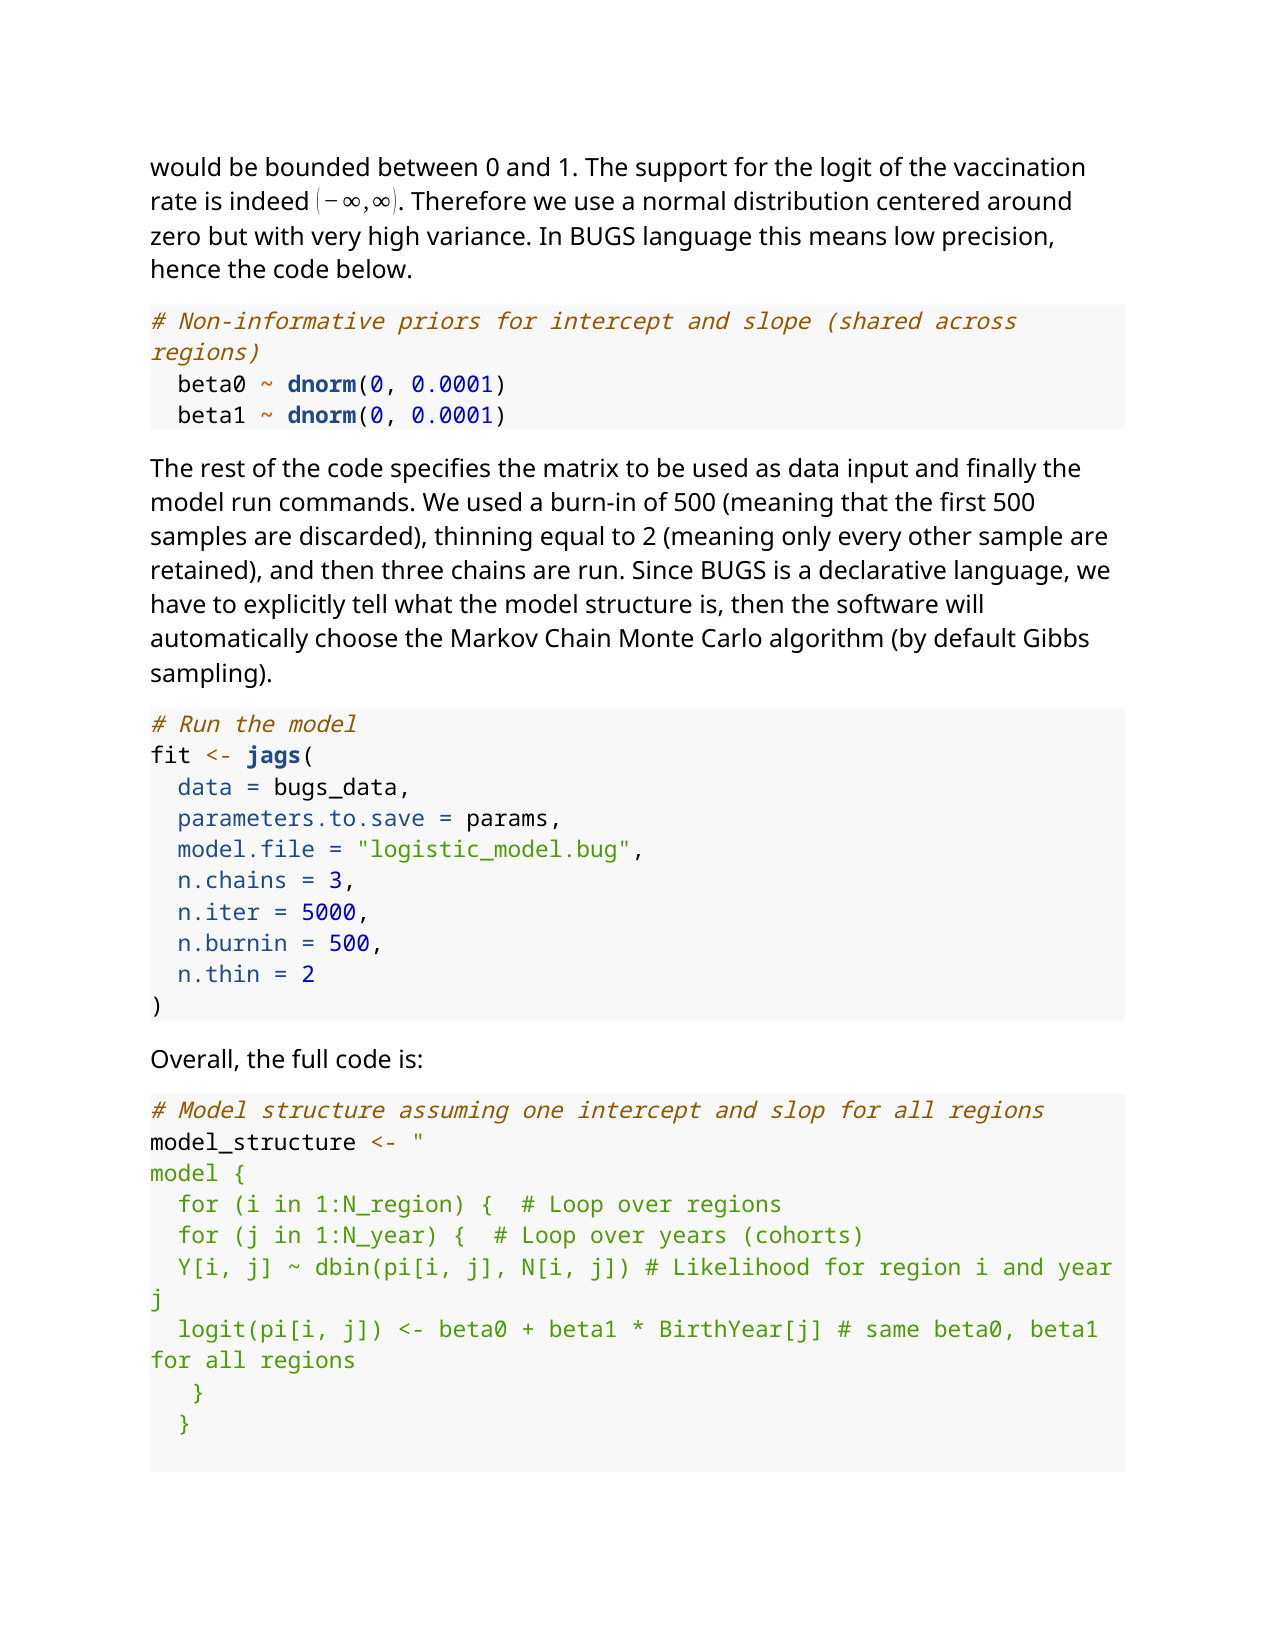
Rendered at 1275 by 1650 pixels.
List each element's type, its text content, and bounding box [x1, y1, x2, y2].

text The rest of the code specifies the matrix to be used as data input and finally the model run commands. We used a burn-in of 500 (meaning that the first 500 samples are discarded), thinning equal to 2 (meaning only every other sample are retained), and then three chains are run. Since BUGS is a declarative language, we have to explicitly tell what the model structure is, then the software will automatically choose the Markov Chain Monte Carlo algorithm (by default Gibbs sampling). [150, 451, 1125, 689]
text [150, 1094, 1125, 1472]
text # Run the model fit <- jags( data = bugs_data, parameters.to.save = params, model.file = "logistic_model.bug", n.chains = 3, n.iter = 5000, n.burnin = 500, n.thin = 2 ) [164, 708, 1125, 1021]
text Overall, the full code is: [150, 1041, 1125, 1075]
text # Non-informative priors for intercept and slope (shared across regions) beta0 ~ dnorm(0, 0.0001) beta1 ~ dnorm(0, 0.0001) [150, 305, 1125, 430]
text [150, 150, 1125, 286]
